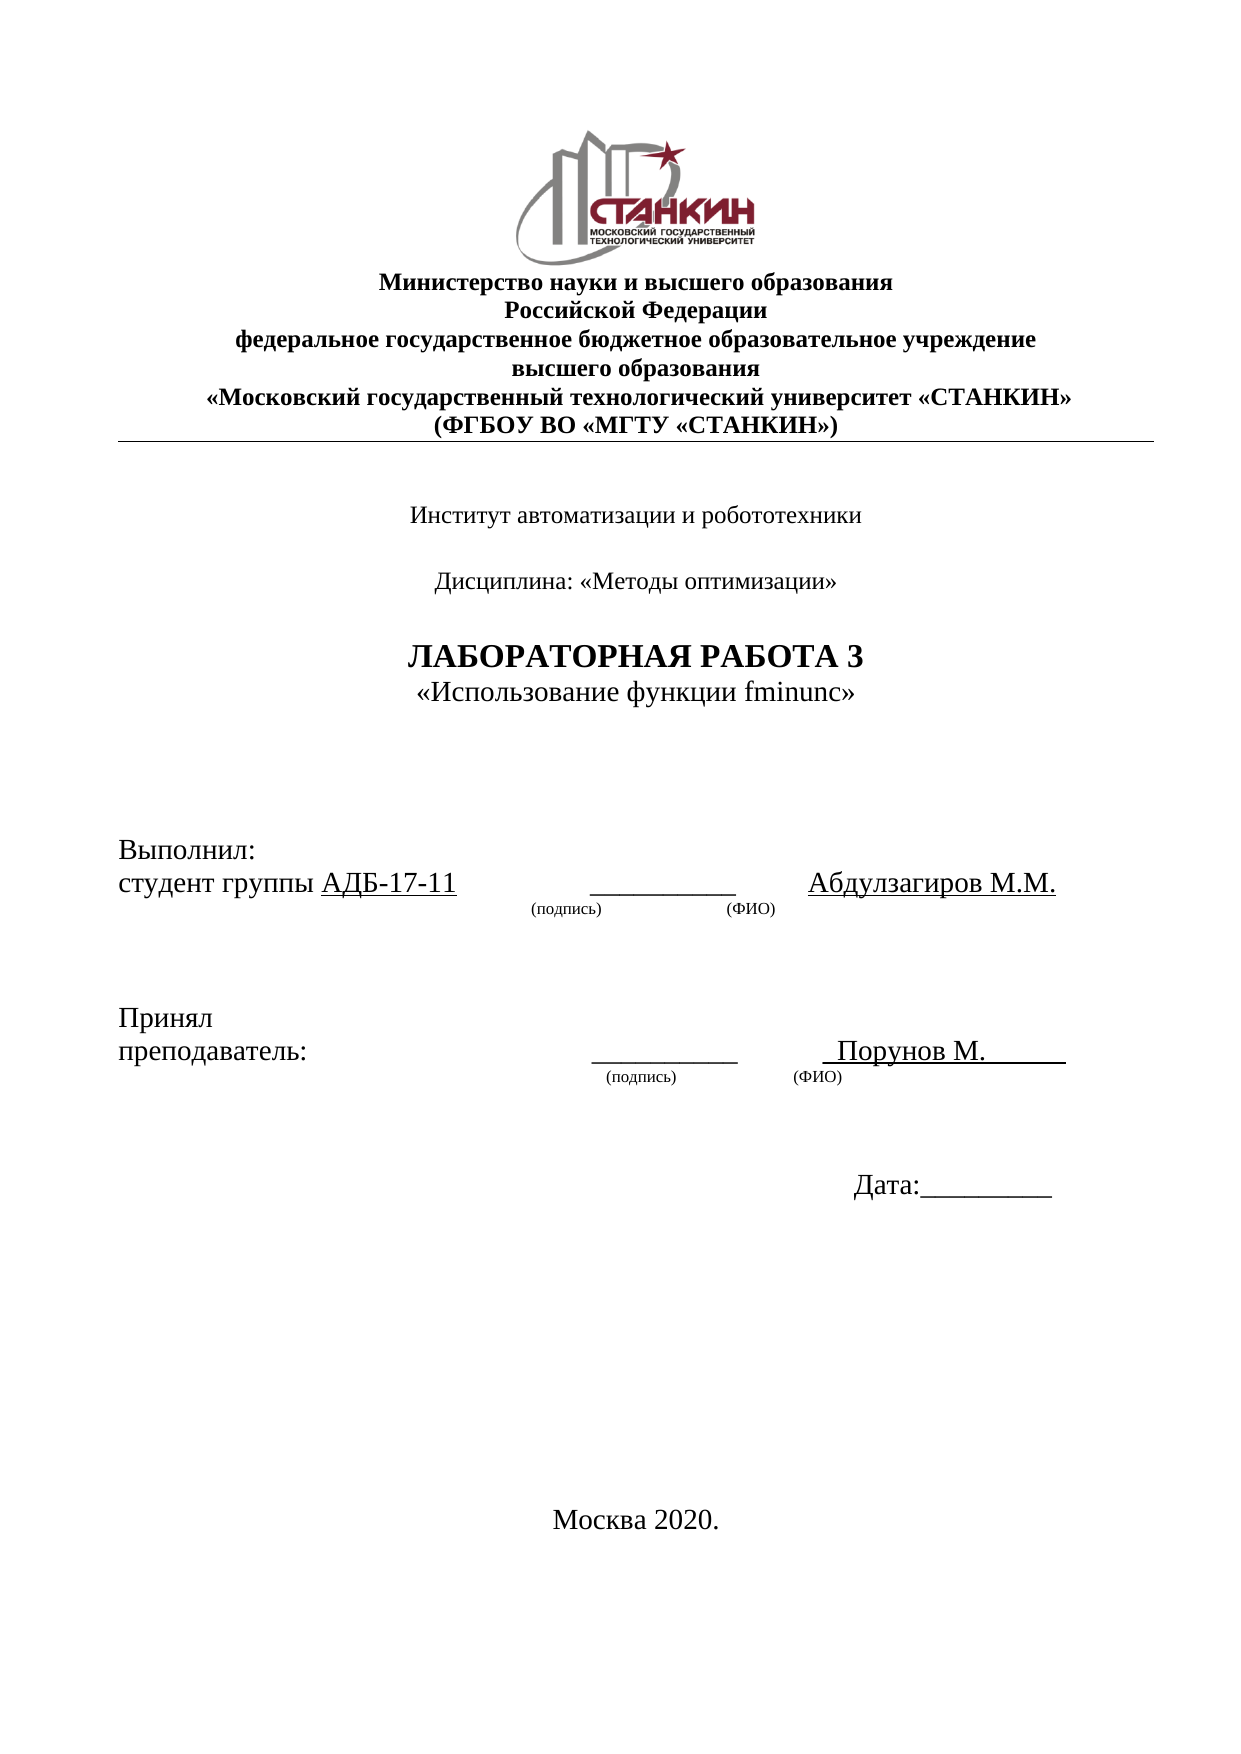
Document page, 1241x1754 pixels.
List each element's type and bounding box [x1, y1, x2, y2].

picture [514, 127, 757, 267]
